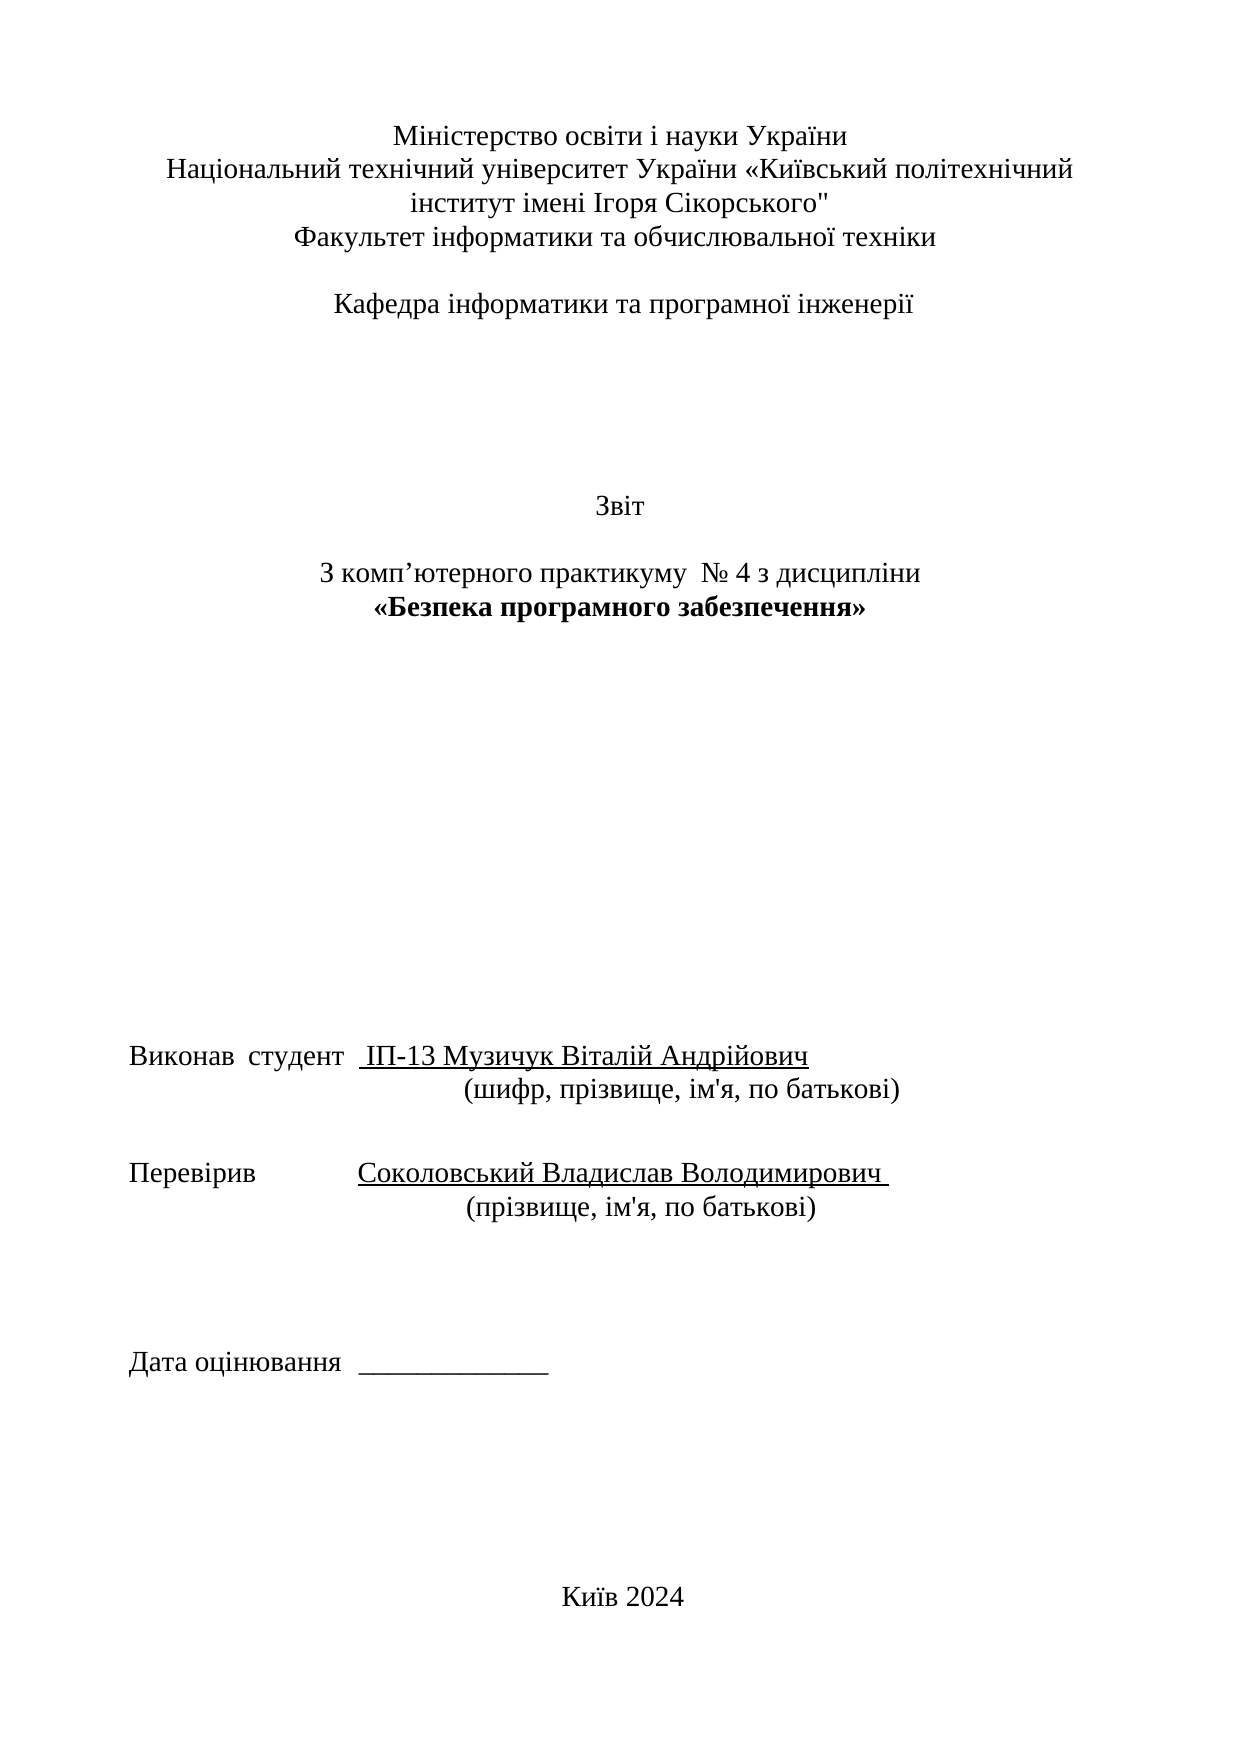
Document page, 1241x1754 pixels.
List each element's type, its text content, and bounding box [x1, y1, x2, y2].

text Міністерство освіти і науки України [123, 118, 1116, 152]
text Київ 2024 [123, 1579, 1122, 1613]
text Національний технічний університет України «Київський політехнічний інститут імені Ігоря Сікорського" [123, 152, 1115, 219]
text Перевірив Соколовський Владислав Володимирович [129, 1155, 1122, 1189]
text (шифр, прізвище, ім'я, по батькові) [463, 1071, 1122, 1104]
text «Безпека програмного забезпечення» [123, 589, 1116, 623]
text Виконав студент ІП-13 Музичук Віталій Андрійович [129, 1043, 1122, 1071]
text (прізвище, ім'я, по батькові) [466, 1189, 1122, 1222]
text Факультет інформатики та обчислювальної техніки [251, 219, 979, 252]
text Звіт [123, 488, 1116, 522]
text Дата оцінювання _____________ [129, 1349, 1122, 1377]
text З комп’ютерного практикуму № 4 з дисципліни [123, 555, 1116, 589]
text Кафедра інформатики та програмної інженерії [294, 286, 945, 319]
